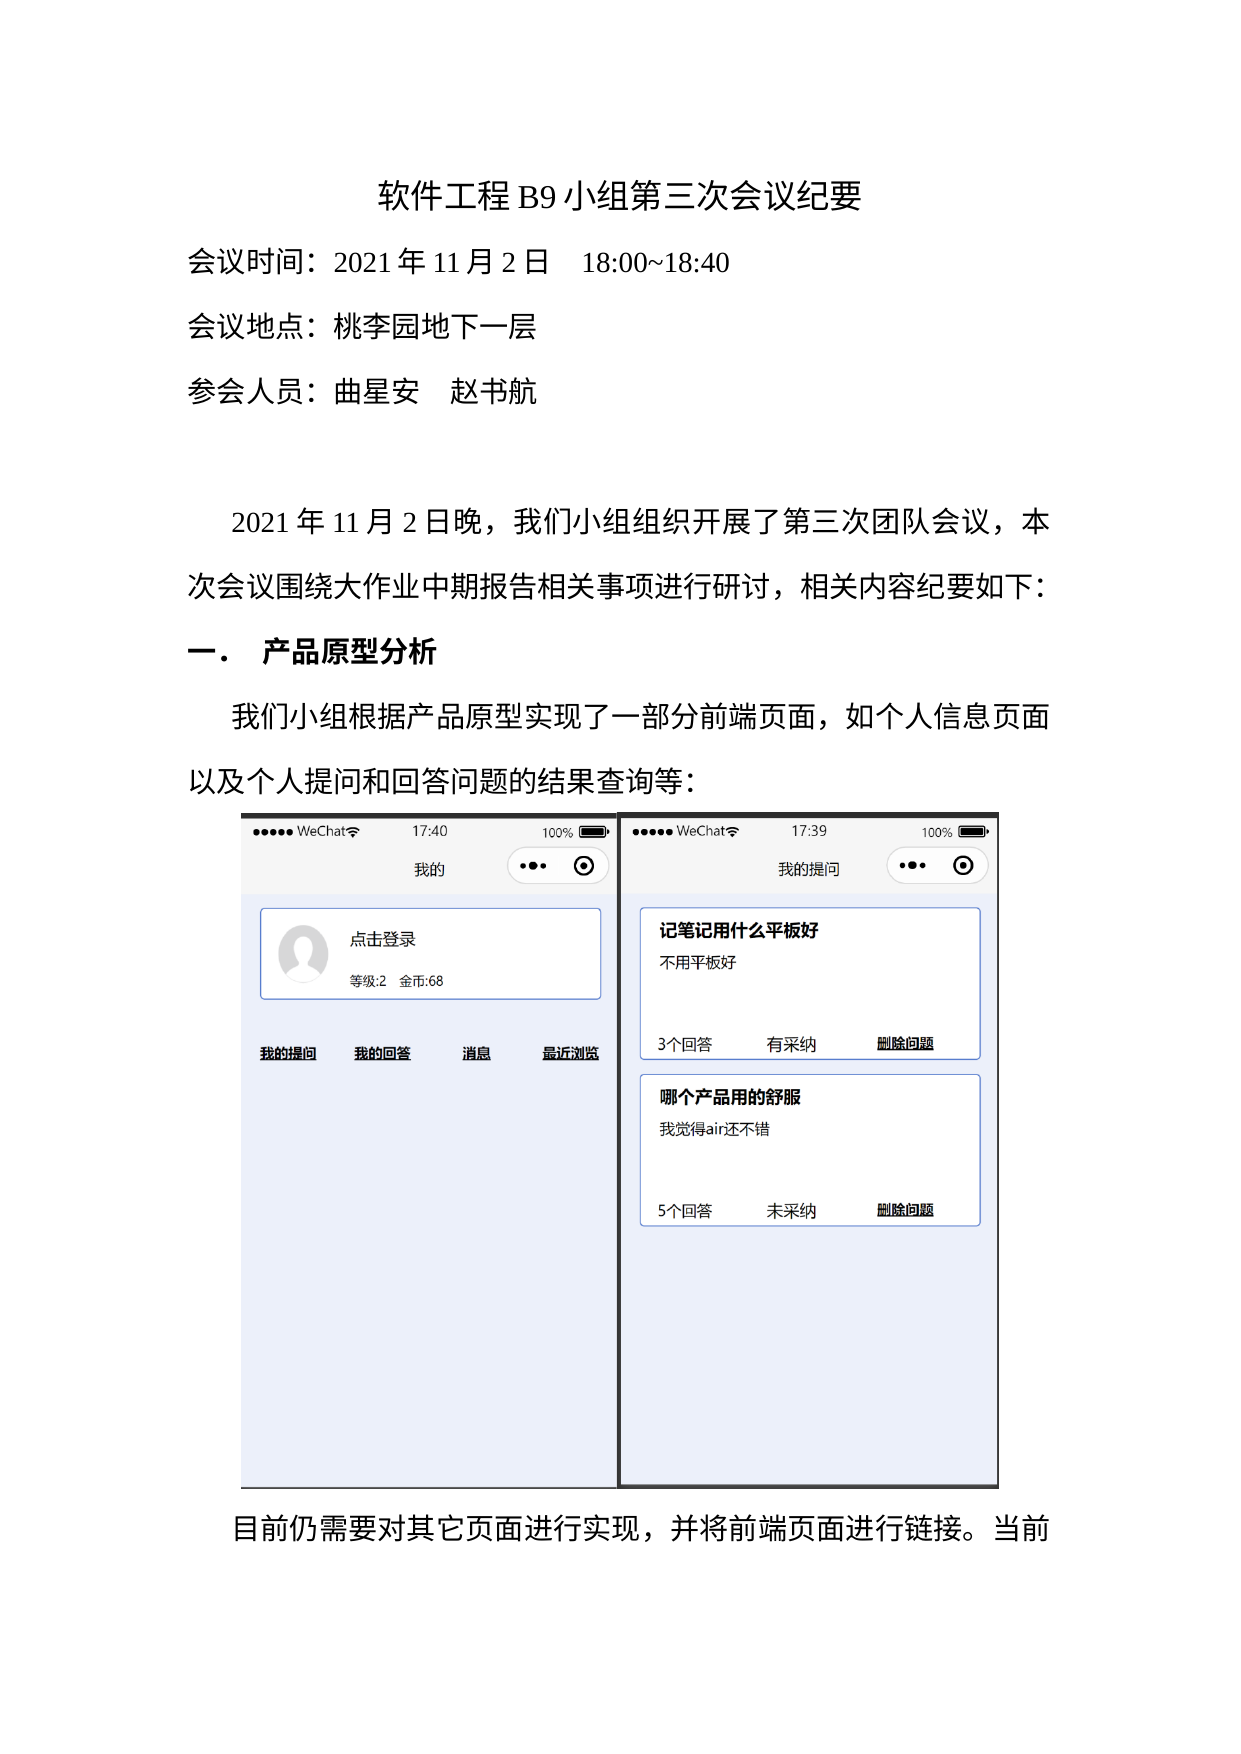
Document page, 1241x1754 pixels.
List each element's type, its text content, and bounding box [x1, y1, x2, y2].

list 产品原型分析 [187, 617, 1053, 682]
text 会议时间：2021年11月2日 18:00~18:40 [187, 227, 1053, 292]
text 我们小组根据产品原型实现了一部分前端页面，如个人信息页面以及个人提问和回答问题的结果查询等： [187, 682, 1053, 812]
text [187, 1494, 1053, 1559]
text 参会人员：曲星安 赵书航 [187, 357, 1053, 422]
picture [241, 812, 999, 1489]
text 2021年11月2日晚，我们小组组织开展了第三次团队会议，本次会议围绕大作业中期报告相关事项进行研讨，相关内容纪要如下： [187, 487, 1053, 617]
text 会议地点：桃李园地下一层 [187, 292, 1053, 357]
text 软件工程B9小组第三次会议纪要 [187, 162, 1053, 227]
